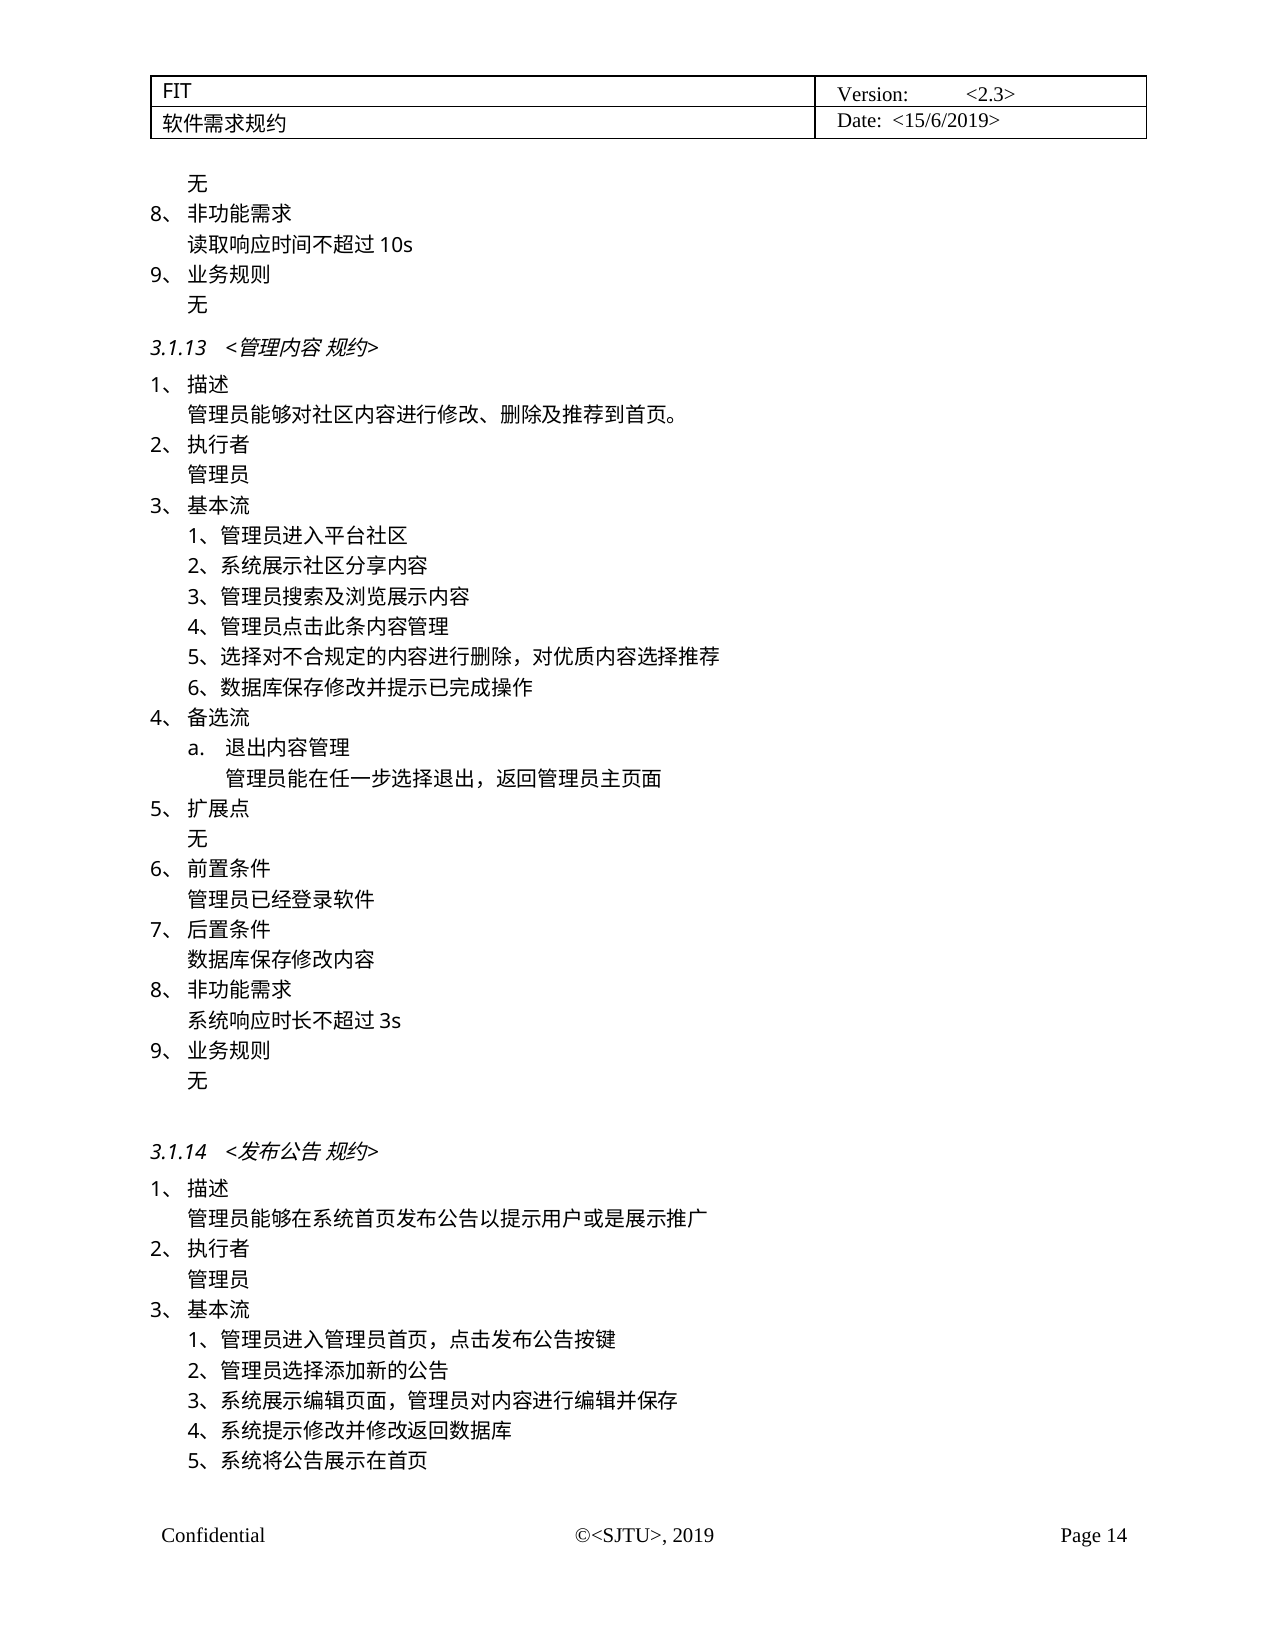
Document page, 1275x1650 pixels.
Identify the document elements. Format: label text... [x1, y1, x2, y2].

list 2、管理员选择添加新的公告 [187, 1354, 1125, 1384]
list 无 [187, 167, 1125, 198]
list 3、管理员搜索及浏览展示内容 [187, 580, 1125, 610]
list 非功能需求 [150, 198, 1125, 228]
subtitle <发布公告 规约> [150, 1136, 1125, 1166]
list 管理员已经登录软件 [187, 883, 1125, 913]
list 系统响应时长不超过3s [187, 1004, 1125, 1034]
list 2、系统展示社区分享内容 [187, 549, 1125, 580]
list 描述 [150, 368, 1125, 398]
list 扩展点 [150, 792, 1125, 822]
list 无 [187, 289, 1125, 319]
list 4、系统提示修改并修改返回数据库 [187, 1414, 1125, 1445]
list 6、数据库保存修改并提示已完成操作 [187, 671, 1125, 701]
list 管理员 [187, 459, 1125, 489]
list 后置条件 [150, 913, 1125, 943]
list 业务规则 [150, 258, 1125, 289]
list 数据库保存修改内容 [187, 943, 1125, 973]
list 执行者 [150, 428, 1125, 459]
list 1、管理员进入平台社区 [187, 519, 1125, 549]
list 无 [187, 1064, 1125, 1095]
subtitle <管理内容 规约> [150, 331, 1125, 362]
list 管理员能够在系统首页发布公告以提示用户或是展示推广 [187, 1202, 1125, 1233]
list 无 [187, 822, 1125, 852]
list 3、系统展示编辑页面，管理员对内容进行编辑并保存 [187, 1384, 1125, 1414]
list 非功能需求 [150, 973, 1125, 1004]
list 备选流 [150, 701, 1125, 731]
list 退出内容管理 [187, 731, 1125, 762]
list 5、系统将公告展示在首页 [187, 1445, 1125, 1475]
list 管理员能够对社区内容进行修改、删除及推荐到首页。 [187, 398, 1125, 428]
list 基本流 [150, 1293, 1125, 1323]
list 读取响应时间不超过10s [187, 228, 1125, 258]
list 基本流 [150, 489, 1125, 519]
list 管理员 [187, 1263, 1125, 1293]
text 管理员能在任一步选择退出，返回管理员主页面 [225, 762, 1125, 792]
list 执行者 [150, 1233, 1125, 1263]
list 描述 [150, 1172, 1125, 1202]
list 1、管理员进入管理员首页，点击发布公告按键 [187, 1323, 1125, 1354]
list 4、管理员点击此条内容管理 [187, 610, 1125, 641]
list 5、选择对不合规定的内容进行删除，对优质内容选择推荐 [187, 641, 1125, 671]
list 前置条件 [150, 852, 1125, 883]
list 业务规则 [150, 1034, 1125, 1064]
